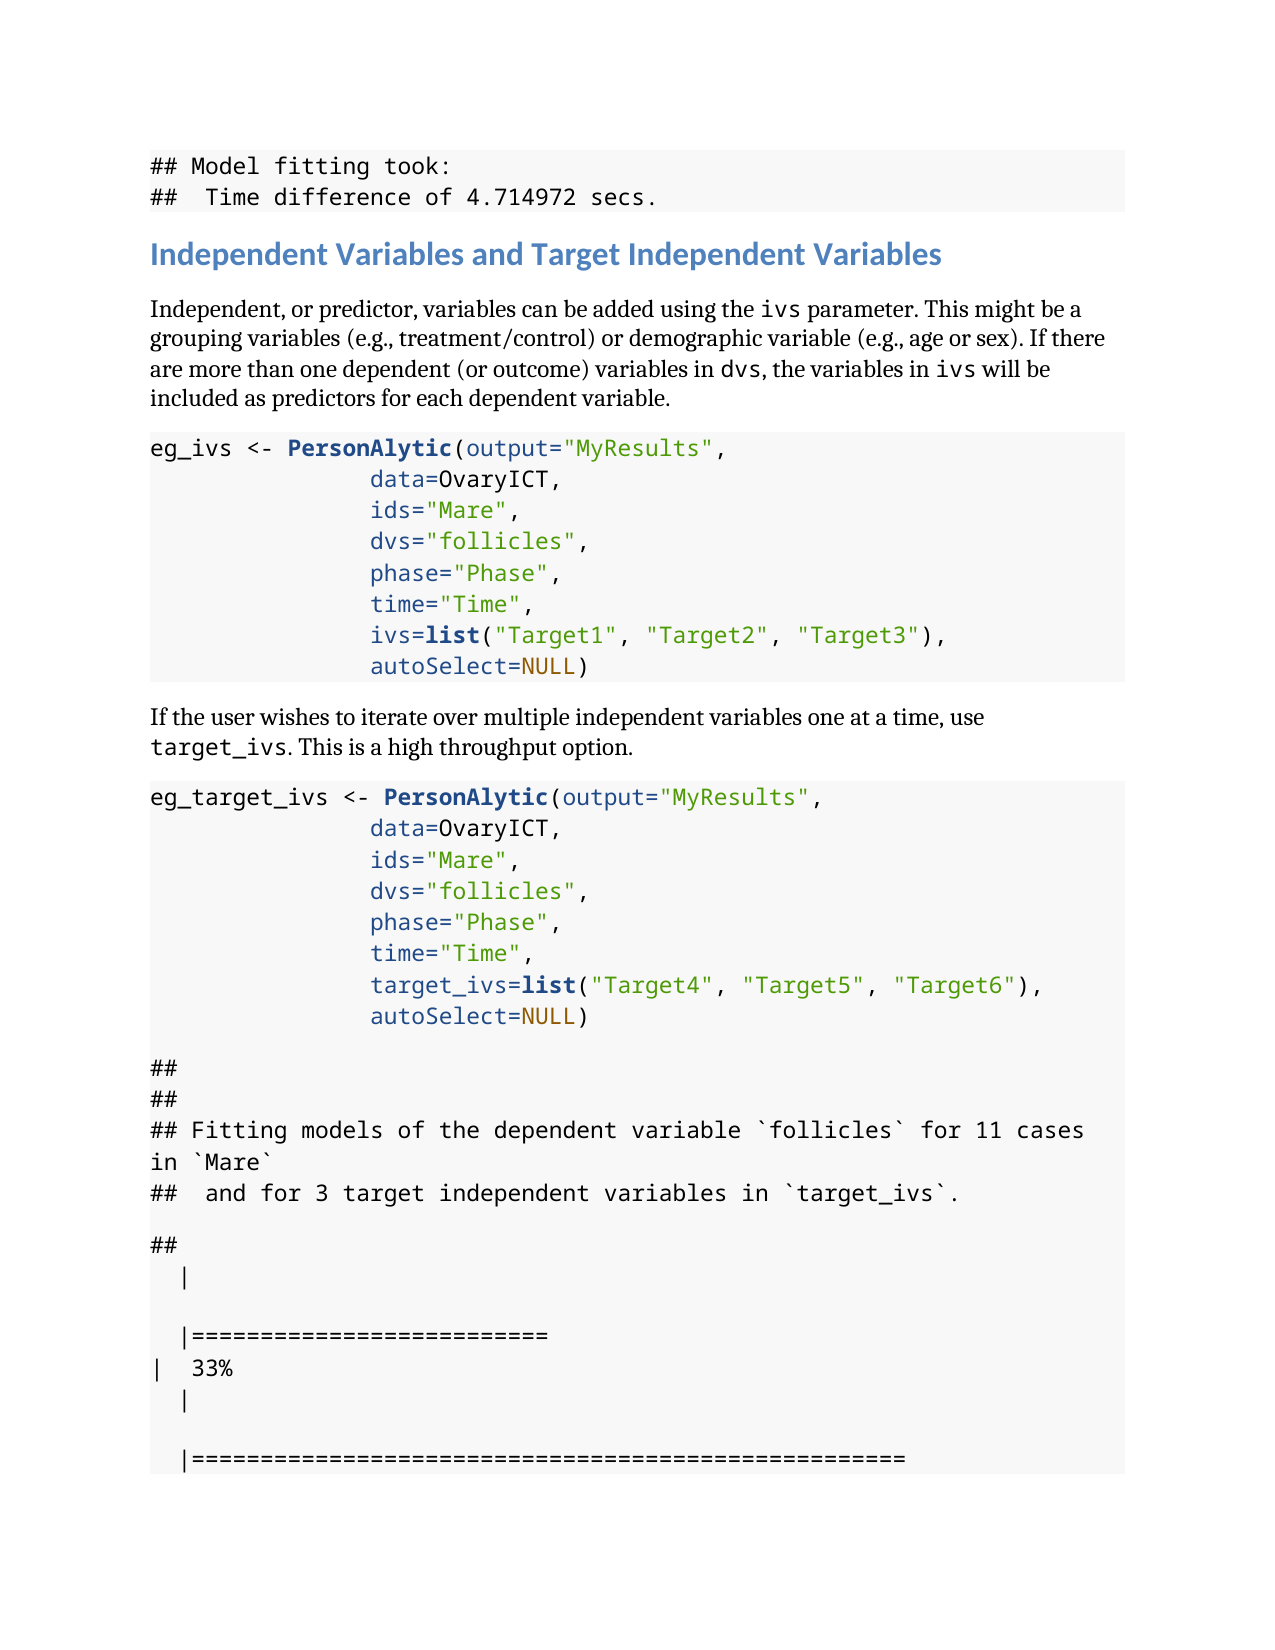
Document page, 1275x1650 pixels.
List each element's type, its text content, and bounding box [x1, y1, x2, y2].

text Independent, or predictor, variables can be added using the ivs parameter. This might be a grouping variables (e.g., treatment/control) or demographic variable (e.g., age or sex). If there are more than one dependent (or outcome) variables in dvs, the variables in ivs will be included as predictors for each dependent variable. [150, 293, 1125, 413]
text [150, 150, 1125, 212]
text eg_target_ivs <- PersonAlytic(output="MyResults", data=OvaryICT, ids="Mare", dvs="follicles", phase="Phase", time="Time", target_ivs=list("Target4", "Target5", "Target6"), autoSelect=NULL) [150, 781, 1125, 1031]
text ## ## ## Fitting models of the dependent variable `follicles` for 11 cases in `Mare` ## and for 3 target independent variables in `target_ivs`. [150, 1052, 1125, 1208]
subtitle Independent Variables and Target Independent Variables [150, 233, 1125, 274]
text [150, 1229, 1125, 1474]
text eg_ivs <- PersonAlytic(output="MyResults", data=OvaryICT, ids="Mare", dvs="follicles", phase="Phase", time="Time", ivs=list("Target1", "Target2", "Target3"), autoSelect=NULL) [521, 432, 1125, 682]
text If the user wishes to iterate over multiple independent variables one at a time, use target_ivs. This is a high throughput option. [150, 702, 1125, 762]
